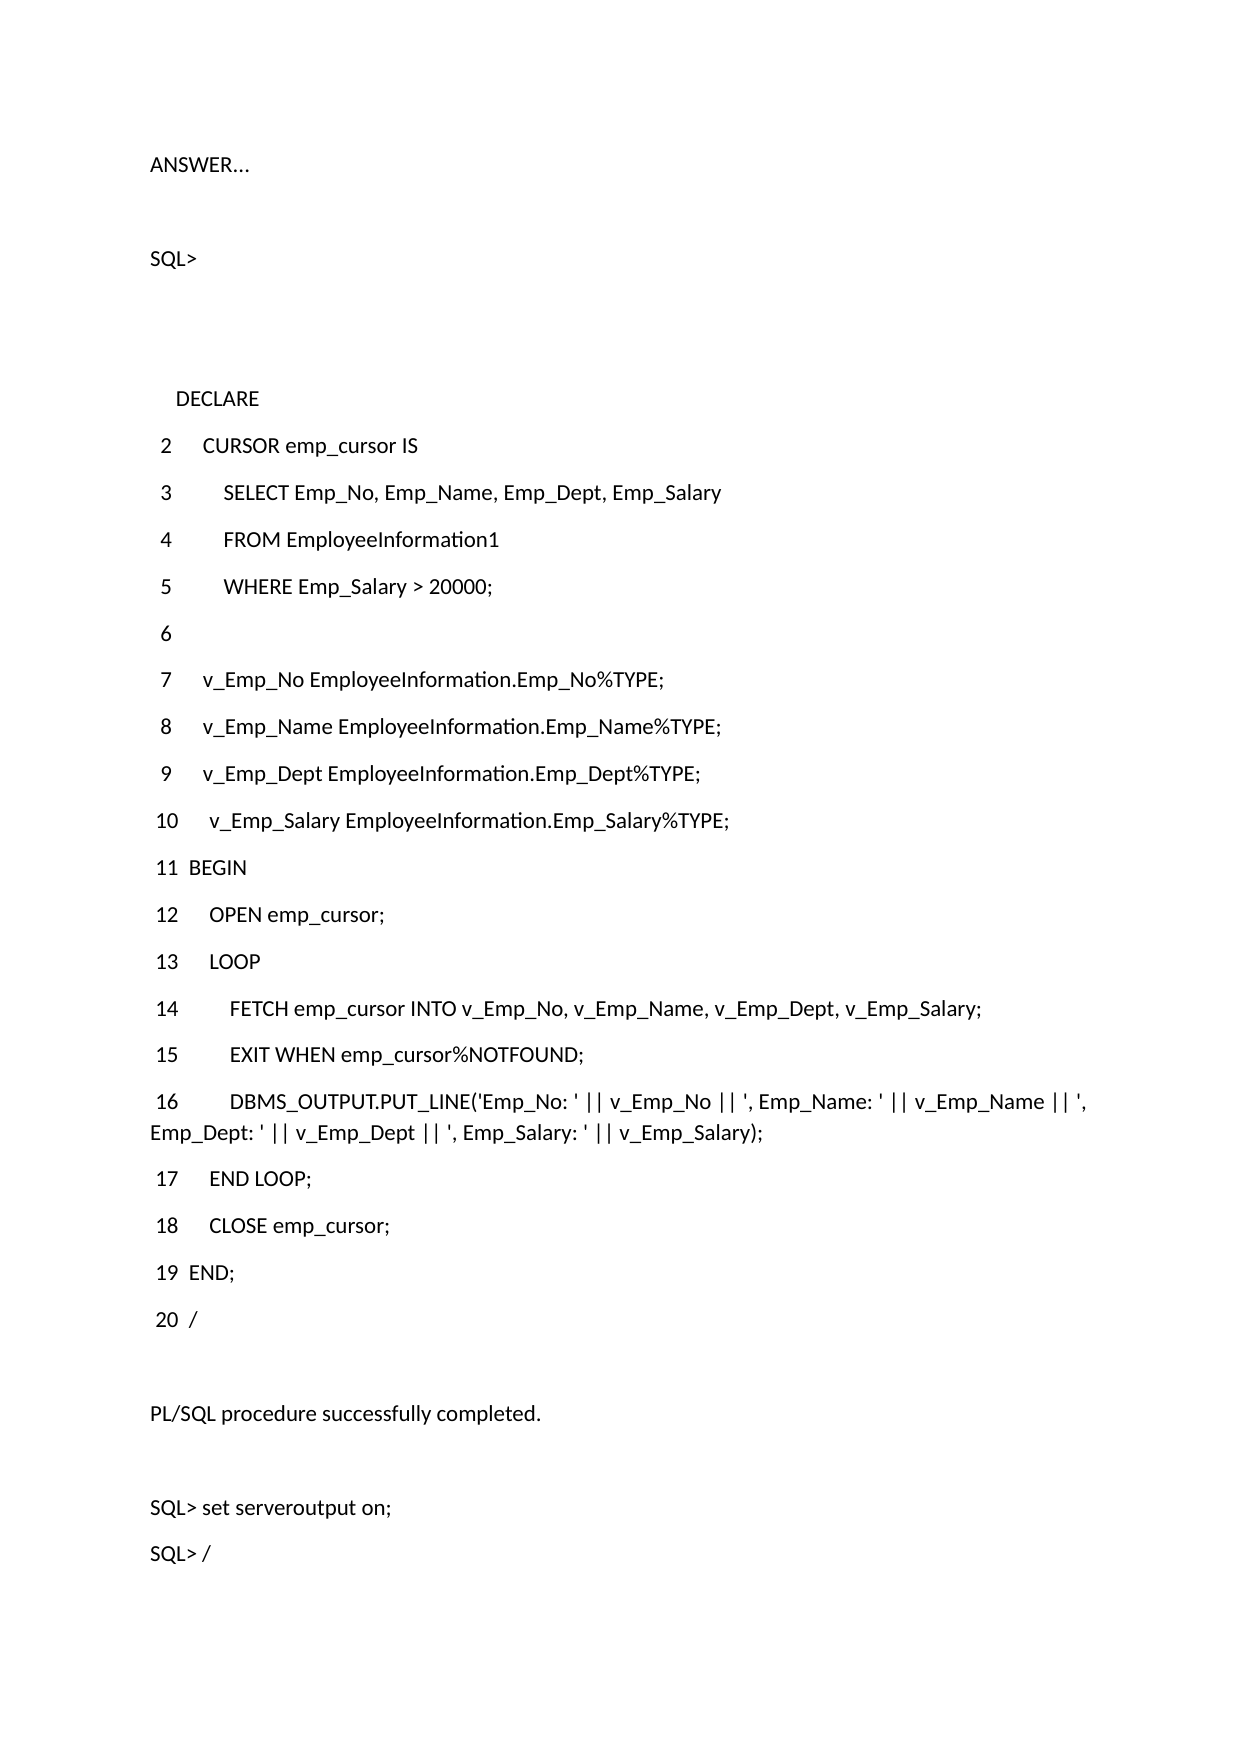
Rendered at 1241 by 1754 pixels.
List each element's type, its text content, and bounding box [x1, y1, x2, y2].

text 3 SELECT Emp_No, Emp_Name, Emp_Dept, Emp_Salary [150, 478, 1090, 506]
text 5 WHERE Emp_Salary > 20000; [150, 572, 1090, 600]
text 7 v_Emp_No EmployeeInformation.Emp_No%TYPE; [150, 666, 1090, 694]
text 6 [150, 619, 1090, 647]
text 12 OPEN emp_cursor; [150, 900, 1090, 928]
text 18 CLOSE emp_cursor; [150, 1211, 1090, 1239]
text 17 END LOOP; [150, 1164, 1090, 1193]
text DECLARE [150, 384, 1090, 412]
text 20 / [150, 1305, 1090, 1333]
text 14 FETCH emp_cursor INTO v_Emp_No, v_Emp_Name, v_Emp_Dept, v_Emp_Salary; [150, 994, 1090, 1022]
text 19 END; [150, 1258, 1090, 1286]
text ANSWER... [150, 150, 1090, 178]
text PL/SQL procedure successfully completed. [150, 1399, 1090, 1427]
text 15 EXIT WHEN emp_cursor%NOTFOUND; [150, 1041, 1090, 1069]
text 4 FROM EmployeeInformation1 [150, 525, 1090, 553]
text 13 LOOP [150, 947, 1090, 975]
text SQL> set serveroutput on; [150, 1493, 1090, 1521]
text 16 DBMS_OUTPUT.PUT_LINE('Emp_No: ' || v_Emp_No || ', Emp_Name: ' || v_Emp_Name || ', Emp_Dept: ' || v_Emp_Dept || ', Emp_Salary: ' || v_Emp_Salary); [150, 1087, 1090, 1146]
text 11 BEGIN [150, 853, 1090, 881]
text 2 CURSOR emp_cursor IS [150, 431, 1090, 459]
text SQL> [150, 244, 1090, 272]
text 9 v_Emp_Dept EmployeeInformation.Emp_Dept%TYPE; [150, 759, 1090, 787]
text 10 v_Emp_Salary EmployeeInformation.Emp_Salary%TYPE; [150, 806, 1090, 834]
text SQL> / [150, 1539, 1090, 1568]
text 8 v_Emp_Name EmployeeInformation.Emp_Name%TYPE; [150, 712, 1090, 741]
